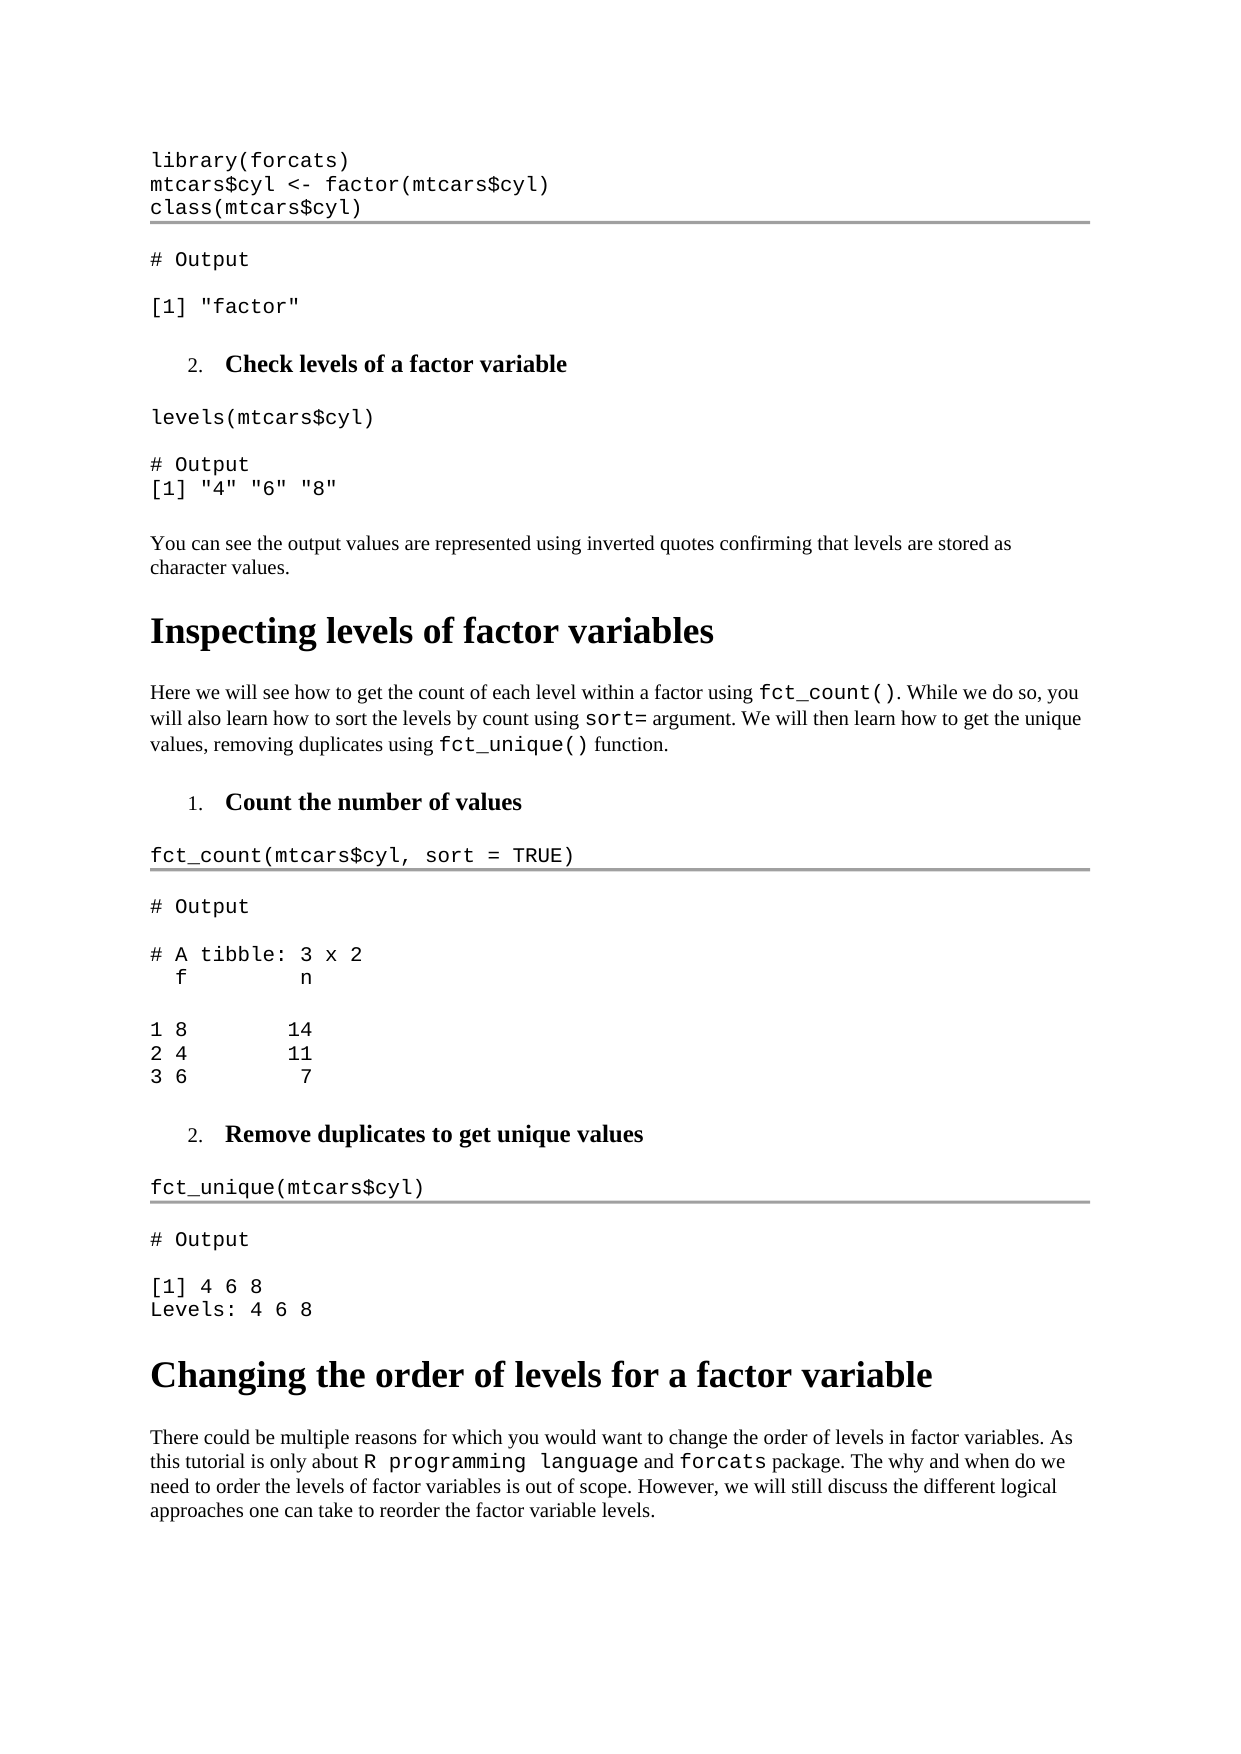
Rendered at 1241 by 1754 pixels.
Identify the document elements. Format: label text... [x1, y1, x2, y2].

text 1 8 14 [150, 1019, 1090, 1042]
text Inspecting levels of factor variables [150, 608, 1090, 651]
text # Output [150, 896, 1090, 920]
text 2 4 11 [150, 1042, 1090, 1066]
text Levels: 4 6 8 [150, 1299, 1090, 1323]
text Here we will see how to get the count of each level within a factor using fct_count(). While we do so, you will also learn how to sort the levels by count using sort= argument. We will then learn how to get the unique values, removing duplicates using fct_unique() function. [150, 680, 1090, 757]
text class(mtcars$cyl) [150, 197, 1090, 220]
text # Output [150, 454, 1090, 478]
text [1] 4 6 8 [150, 1276, 1090, 1299]
list Count the number of values [187, 787, 1090, 815]
text # A tibble: 3 x 2 [150, 943, 1090, 967]
text You can see the output values are represented using inverted quotes confirming that levels are stored as character values. [150, 531, 1090, 579]
text There could be multiple reasons for which you would want to change the order of levels in factor variables. As this tutorial is only about R programming language and forcats package. The why and when do we need to order the levels of factor variables is out of scope. However, we will still discuss the different logical approaches one can take to reorder the factor variable levels. [150, 1424, 1090, 1522]
text levels(mtcars$cyl) [150, 407, 1090, 431]
text [1] "4" "6" "8" [150, 478, 1090, 502]
text Changing the order of levels for a factor variable [150, 1352, 1090, 1395]
text library(forcats) [150, 150, 1090, 174]
text f n [150, 967, 1090, 991]
text # Output [150, 249, 1090, 273]
list Remove duplicates to get unique values [187, 1119, 1090, 1148]
text fct_count(mtcars$cyl, sort = TRUE) [150, 844, 1090, 868]
text mtcars$cyl <- factor(mtcars$cyl) [150, 174, 1090, 197]
text [1] "factor" [150, 296, 1090, 320]
list Check levels of a factor variable [187, 349, 1090, 378]
text # Output [150, 1228, 1090, 1252]
text 3 6 7 [150, 1066, 1090, 1090]
text fct_unique(mtcars$cyl) [150, 1177, 1090, 1200]
